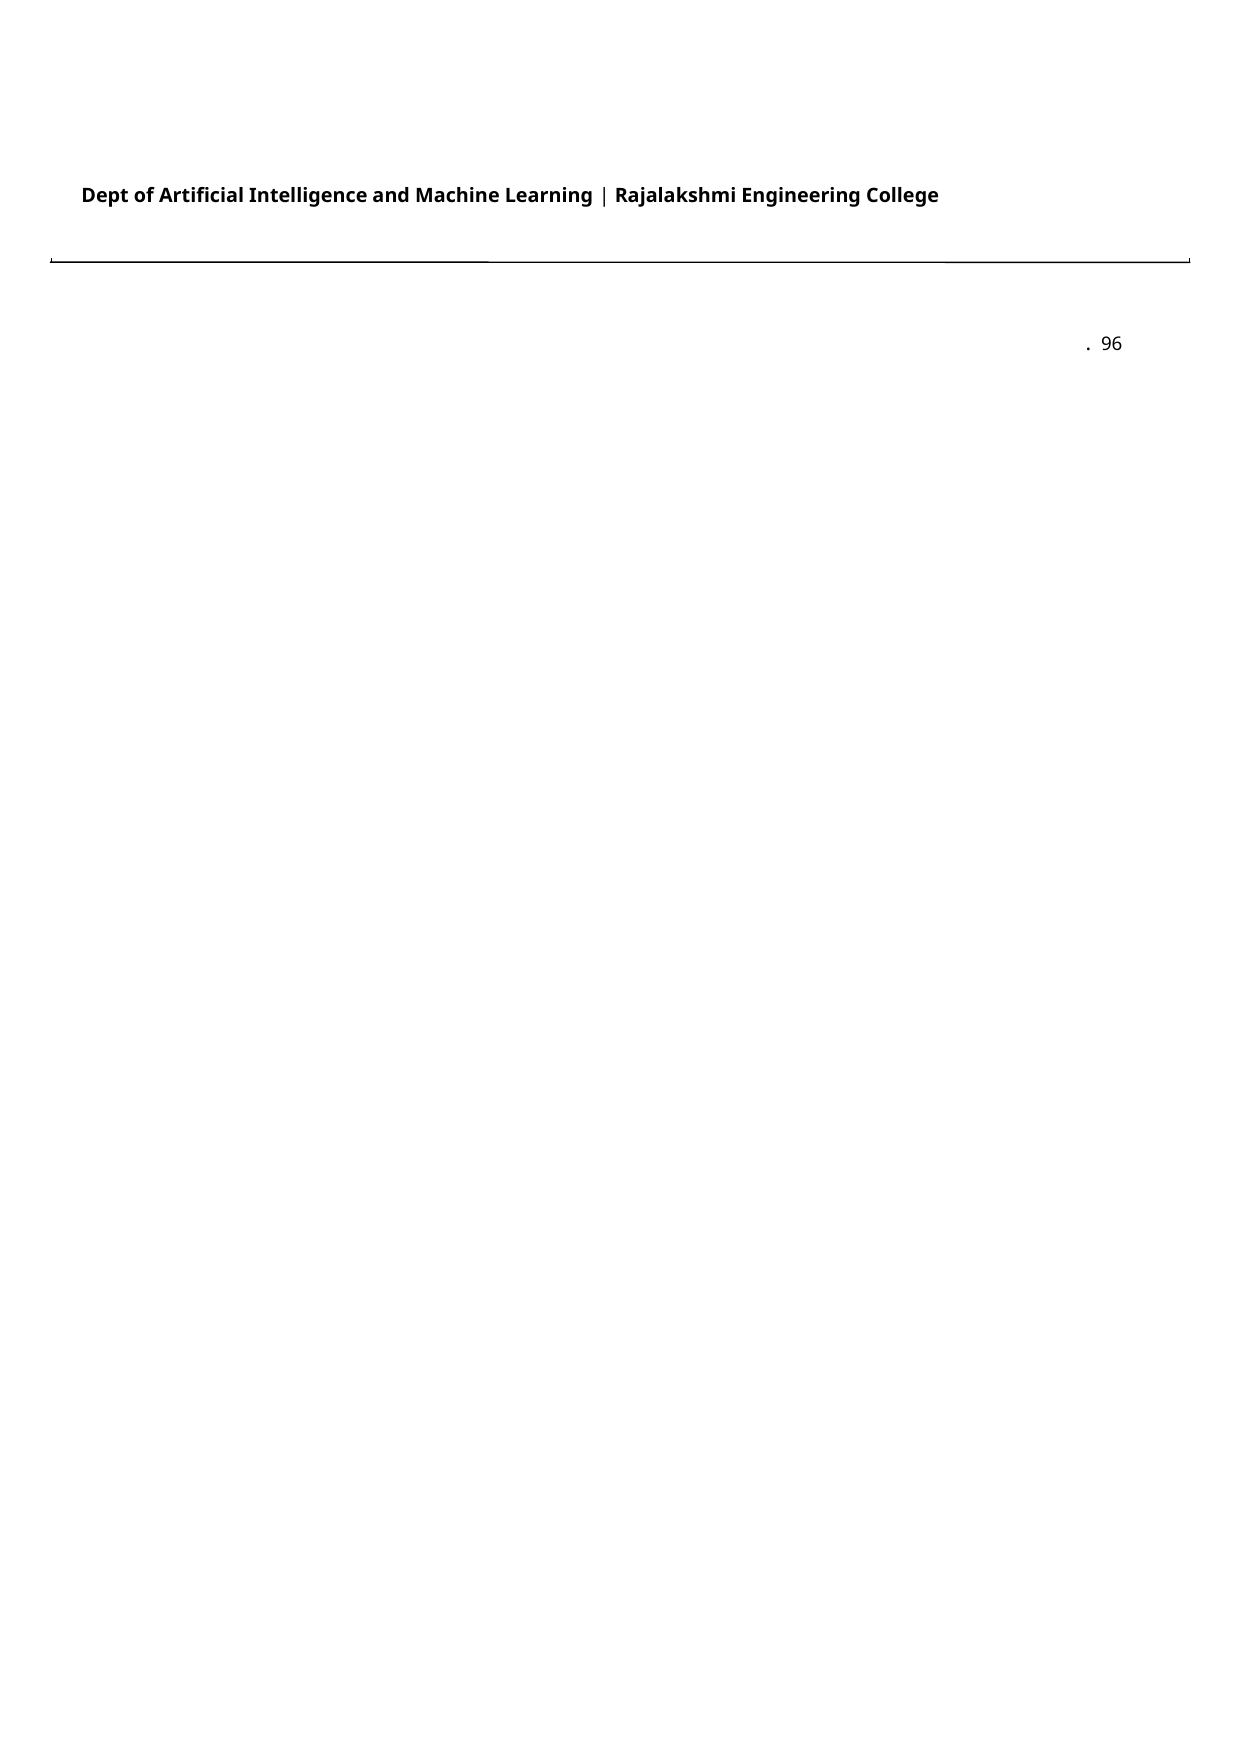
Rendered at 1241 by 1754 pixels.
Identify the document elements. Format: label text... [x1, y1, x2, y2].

text Dept of Artificial Intelligence and Machine Learning | Rajalakshmi Engineering College [81, 182, 1037, 209]
text . 96 [1085, 328, 1125, 356]
